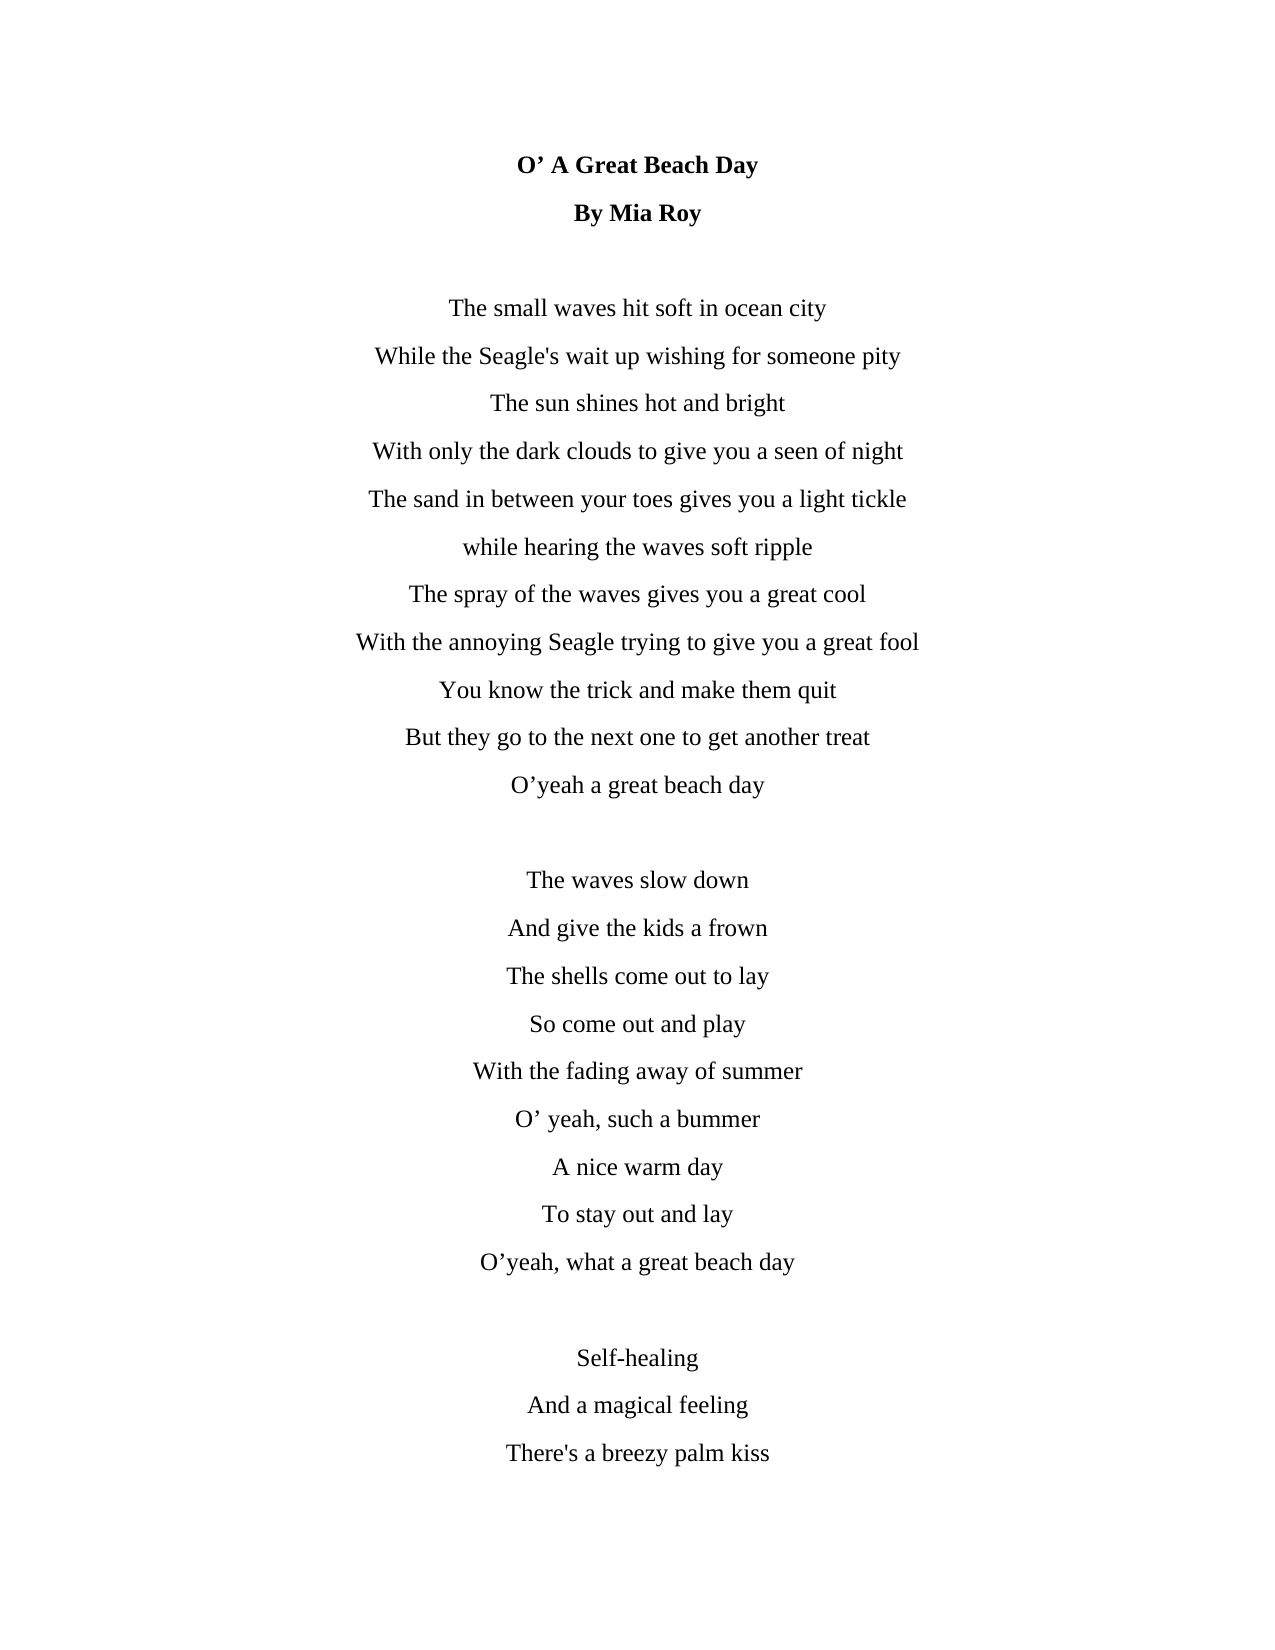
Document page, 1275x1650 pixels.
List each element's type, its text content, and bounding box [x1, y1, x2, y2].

text A nice warm day [150, 1152, 1125, 1181]
text O’ yeah, such a bummer [150, 1104, 1125, 1133]
text By Mia Roy [150, 198, 1125, 226]
text With the annoying Seagle trying to give you a great fool [150, 627, 1125, 656]
text The small waves hit soft in ocean city [150, 293, 1125, 322]
text O’yeah a great beach day [150, 770, 1125, 799]
text With only the dark clouds to give you a seen of night [150, 436, 1125, 465]
text The shells come out to lay [150, 961, 1125, 990]
text So come out and play [150, 1009, 1125, 1037]
text With the fading away of summer [150, 1056, 1125, 1085]
text while hearing the waves soft ripple [150, 532, 1125, 560]
text The sun shines hot and bright [150, 388, 1125, 417]
text To stay out and lay [150, 1199, 1125, 1228]
text O’yeah, what a great beach day [150, 1247, 1125, 1276]
text The spray of the waves gives you a great cool [150, 579, 1125, 608]
text And a magical feeling [150, 1390, 1125, 1419]
text But they go to the next one to get another treat [150, 722, 1125, 751]
text While the Seagle's wait up wishing for someone pity [150, 341, 1125, 369]
text You know the trick and make them quit [150, 675, 1125, 703]
text Self-healing [150, 1343, 1125, 1371]
text O’ A Great Beach Day [150, 150, 1125, 179]
text And give the kids a frown [150, 913, 1125, 942]
text The sand in between your toes gives you a light tickle [150, 484, 1125, 513]
text The waves slow down [150, 866, 1125, 894]
text There's a breezy palm kiss [150, 1438, 1125, 1467]
